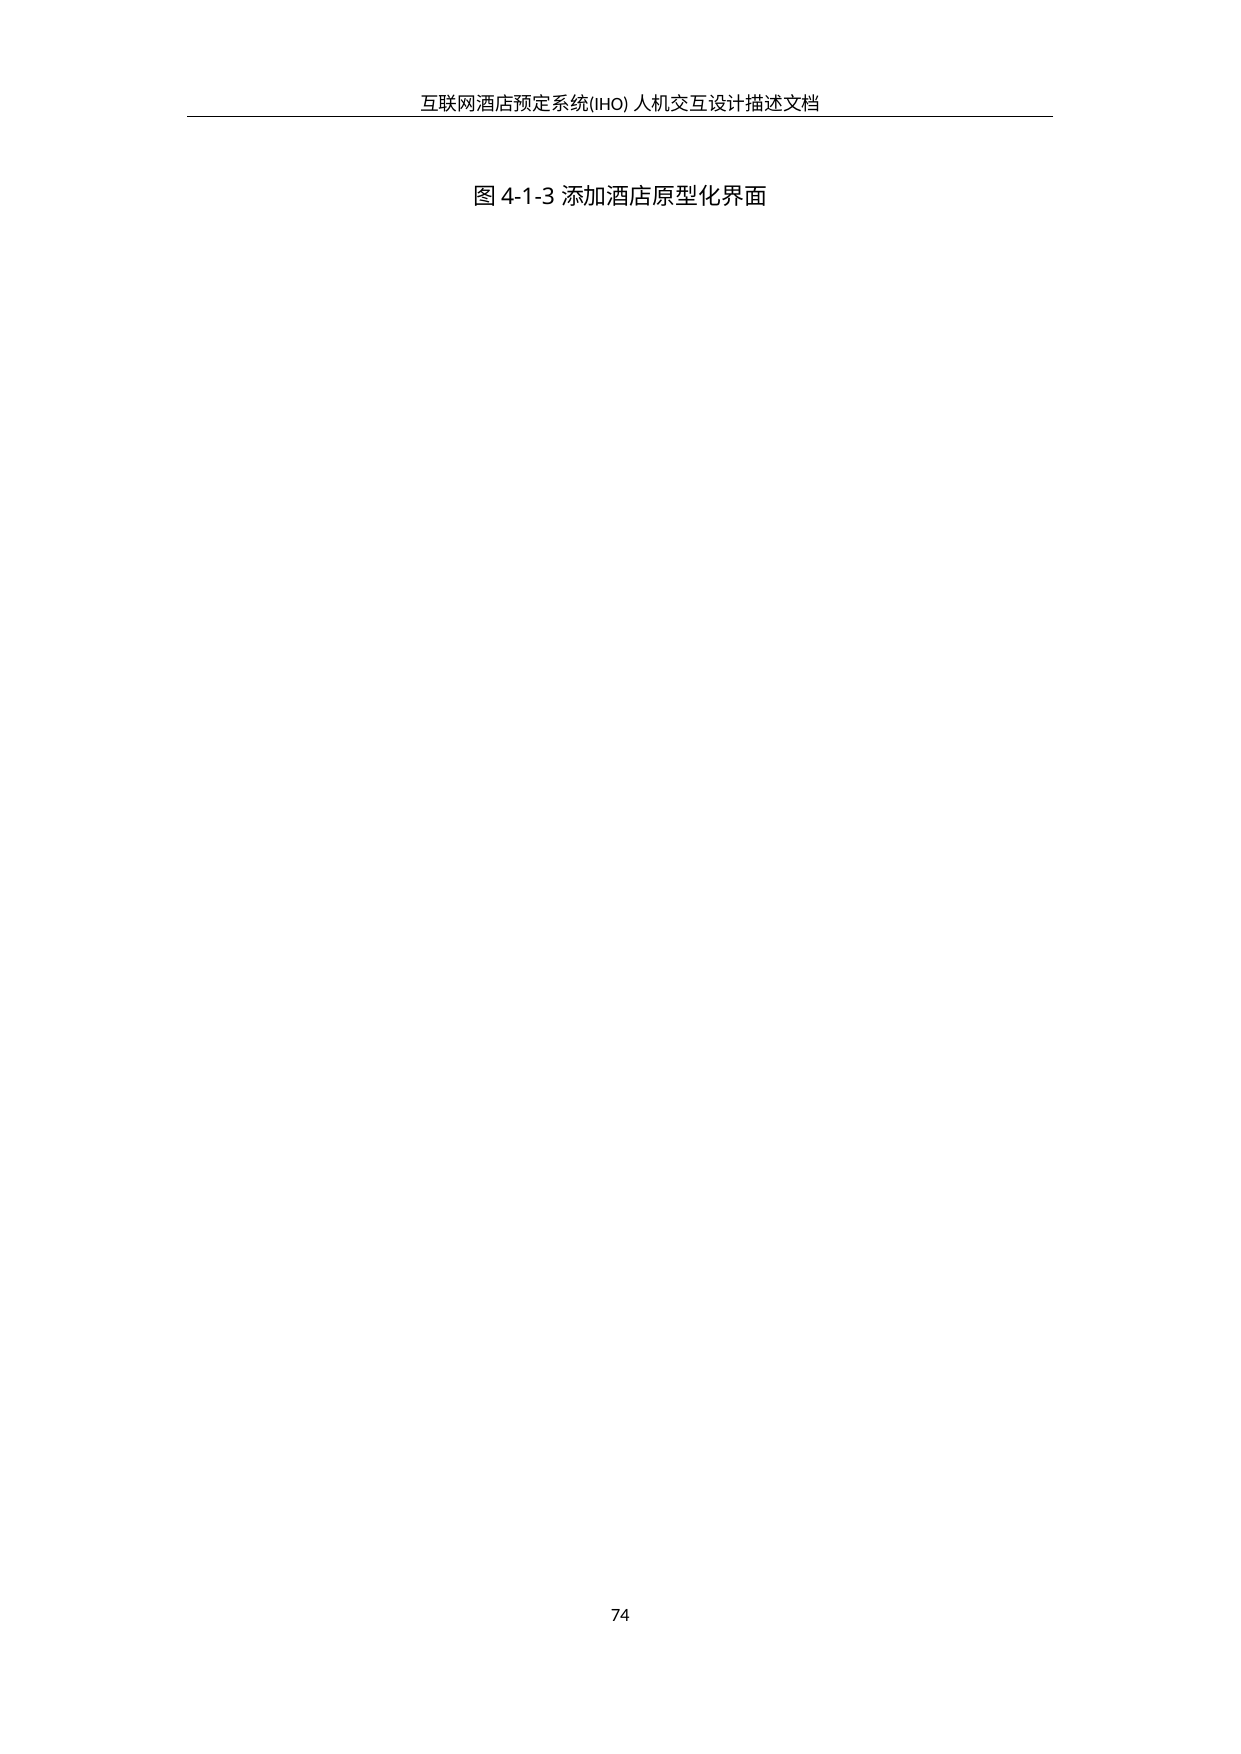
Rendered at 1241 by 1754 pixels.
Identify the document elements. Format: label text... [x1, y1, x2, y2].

text 图4-1-3 添加酒店原型化界面 [187, 162, 1053, 227]
